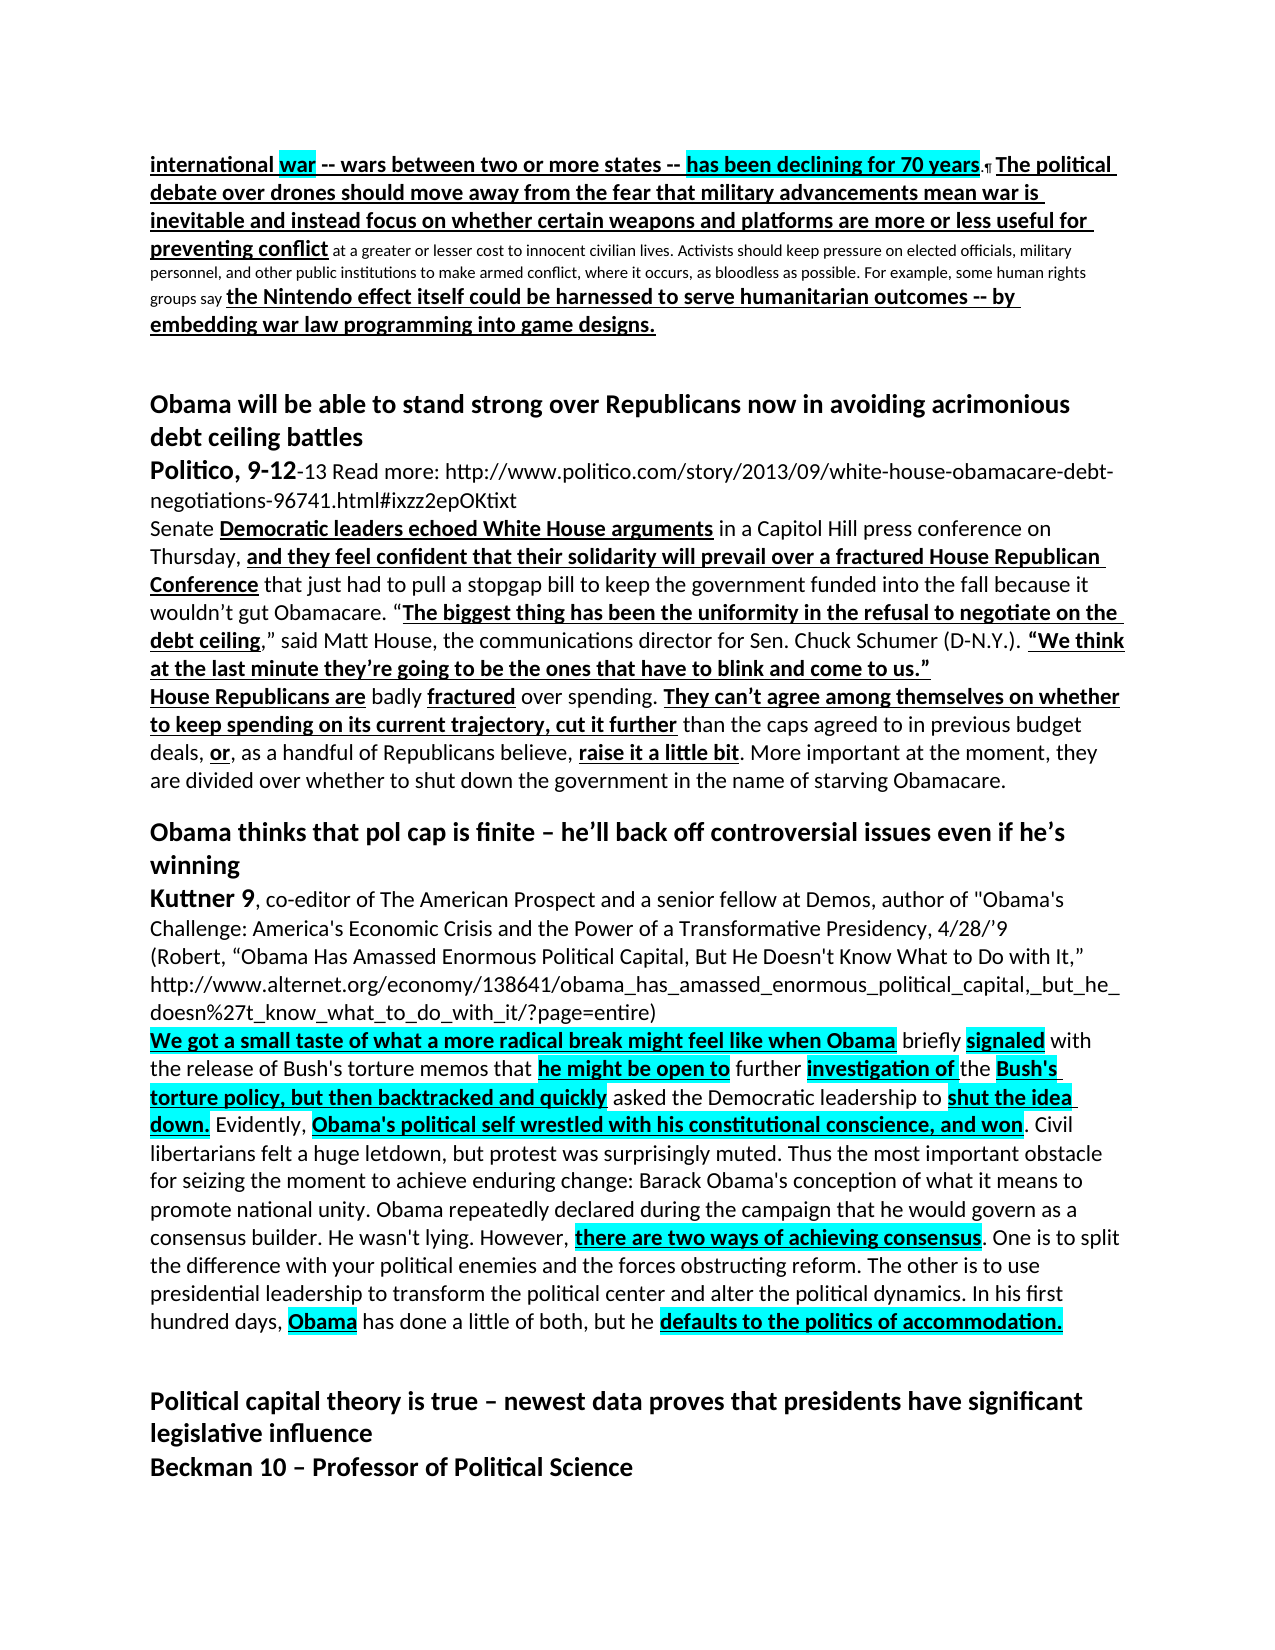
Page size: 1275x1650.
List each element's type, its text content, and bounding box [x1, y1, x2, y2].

text Beckman 10 – Professor of Political Science [150, 1450, 1125, 1483]
text We got a small taste of what a more radical break might feel like when Obama briefly signaled with the release of Bush's torture memos that he might be open to further investigation of the Bush's torture policy, but then backtracked and quickly asked the Democratic leadership to shut the idea down. Evidently, Obama's political self wrestled with his constitutional conscience, and won. Civil libertarians felt a huge letdown, but protest was surprisingly muted. Thus the most important obstacle for seizing the moment to achieve enduring change: Barack Obama's conception of what it means to promote national unity. Obama repeatedly declared during the campaign that he would govern as a consensus builder. He wasn't lying. However, there are two ways of achieving consensus. One is to split the difference with your political enemies and the forces obstructing reform. The other is to use presidential leadership to transform the political center and alter the political dynamics. In his first hundred days, Obama has done a little of both, but he defaults to the politics of accommodation. [150, 1027, 1125, 1335]
subtitle Obama thinks that pol cap is finite – he’ll back off controversial issues even if he’s winning [150, 815, 1125, 881]
text House Republicans are badly fractured over spending. They can’t agree among themselves on whether to keep spending on its current trajectory, cut it further than the caps agreed to in previous budget deals, or, as a handful of Republicans believe, raise it a little bit. More important at the moment, they are divided over whether to shut down the government in the name of starving Obamacare. [150, 682, 1125, 794]
subtitle Political capital theory is true – newest data proves that presidents have significant legislative influence [150, 1384, 1125, 1450]
text Senate Democratic leaders echoed White House arguments in a Capitol Hill press conference on Thursday, and they feel confident that their solidarity will prevail over a fractured House Republican Conference that just had to pull a stopgap bill to keep the government funded into the fall because it wouldn’t gut Obamacare. “The biggest thing has been the uniformity in the refusal to negotiate on the debt ceiling,” said Matt House, the communications director for Sen. Chuck Schumer (D-N.Y.). “We think at the last minute they’re going to be the ones that have to blink and come to us.” [150, 514, 1125, 682]
text Kuttner 9, co-editor of The American Prospect and a senior fellow at Demos, author of "Obama's Challenge: America's Economic Crisis and the Power of a Transformative Presidency, 4/28/’9 [150, 881, 1125, 942]
text Politico, 9-12-13 Read more: http://www.politico.com/story/2013/09/white-house-obamacare-debt-negotiations-96741.html#ixzz2epOKtixt [150, 453, 1125, 514]
subtitle Obama will be able to stand strong over Republicans now in avoiding acrimonious debt ceiling battles [150, 387, 1125, 453]
text (Robert, “Obama Has Amassed Enormous Political Capital, But He Doesn't Know What to Do with It,” http://www.alternet.org/economy/138641/obama_has_amassed_enormous_political_capital,_but_he_doesn%27t_know_what_to_do_with_it/?page=entire) [150, 942, 1125, 1027]
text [150, 150, 1125, 338]
